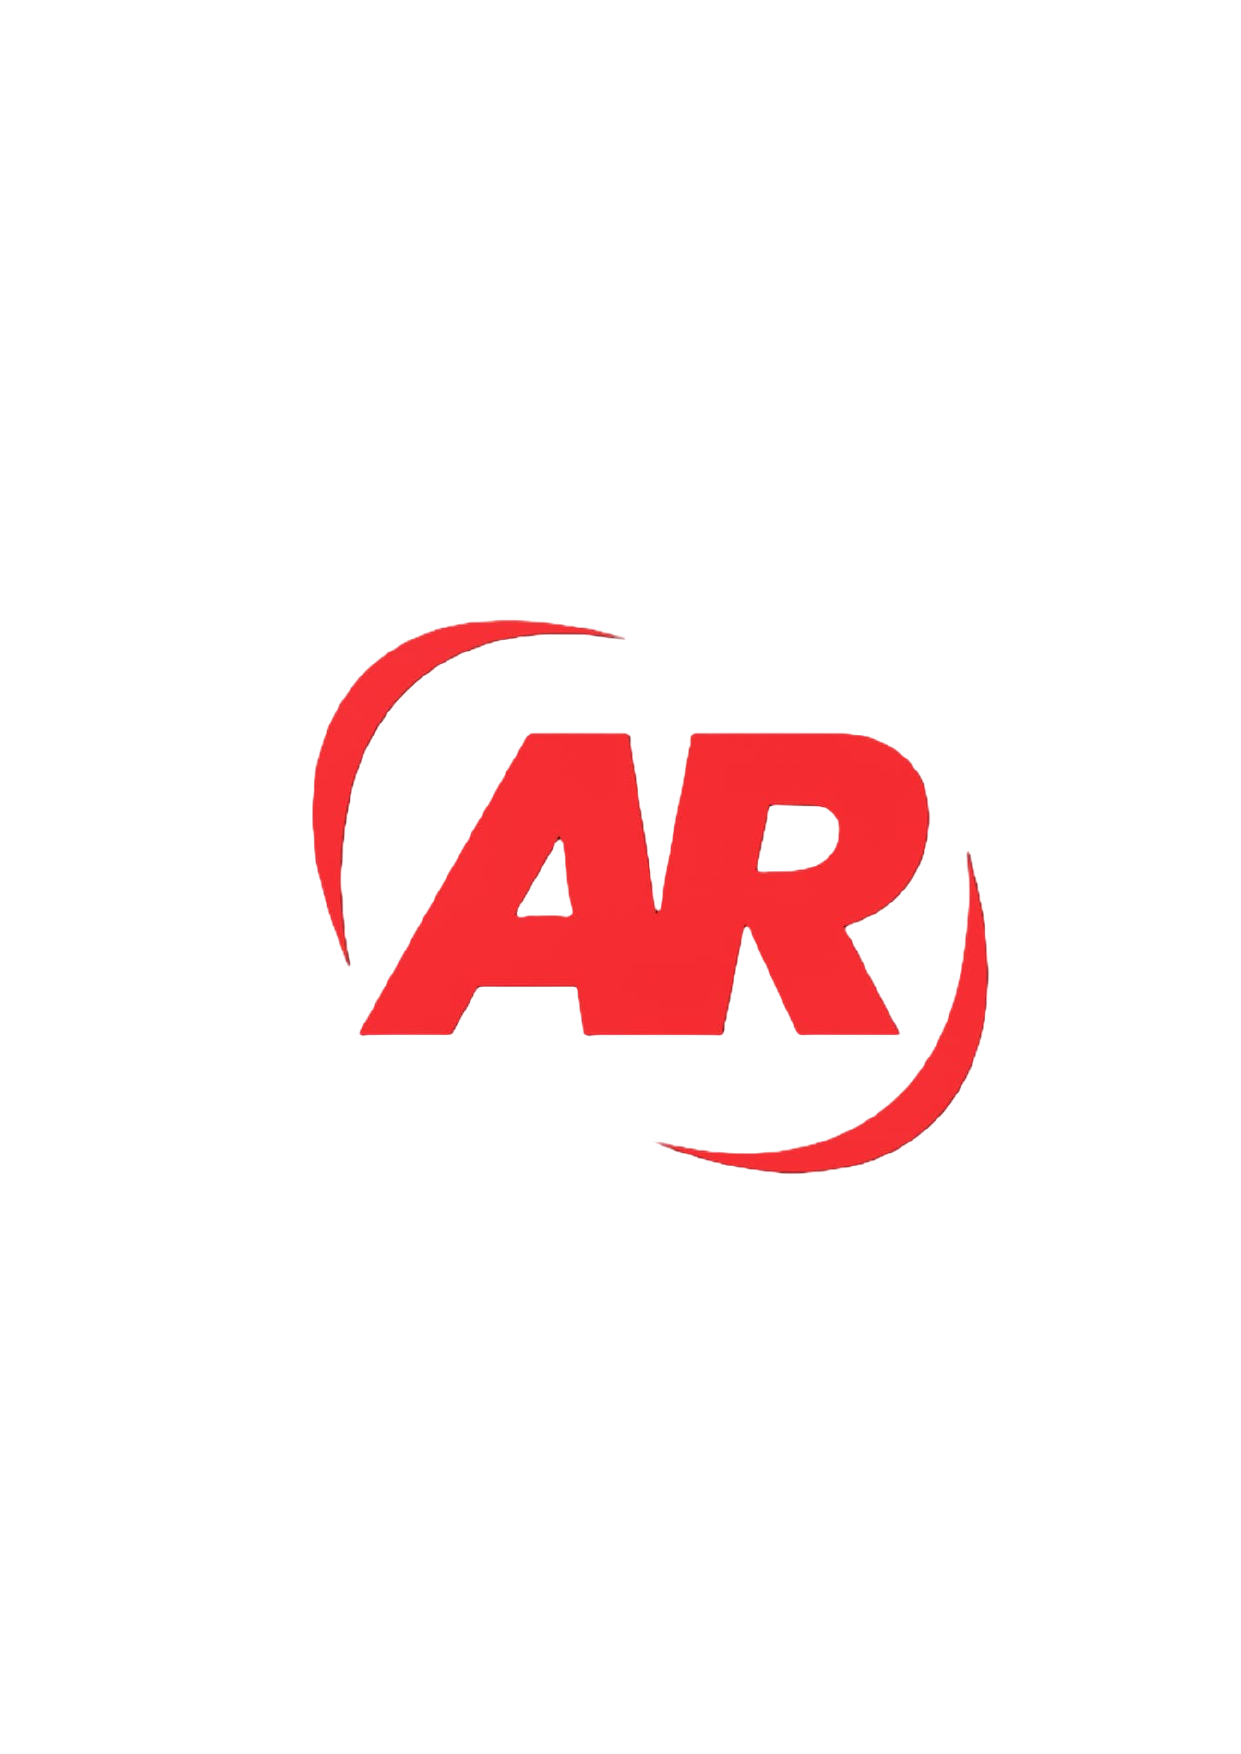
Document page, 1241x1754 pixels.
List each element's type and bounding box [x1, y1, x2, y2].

picture [307, 616, 993, 1176]
